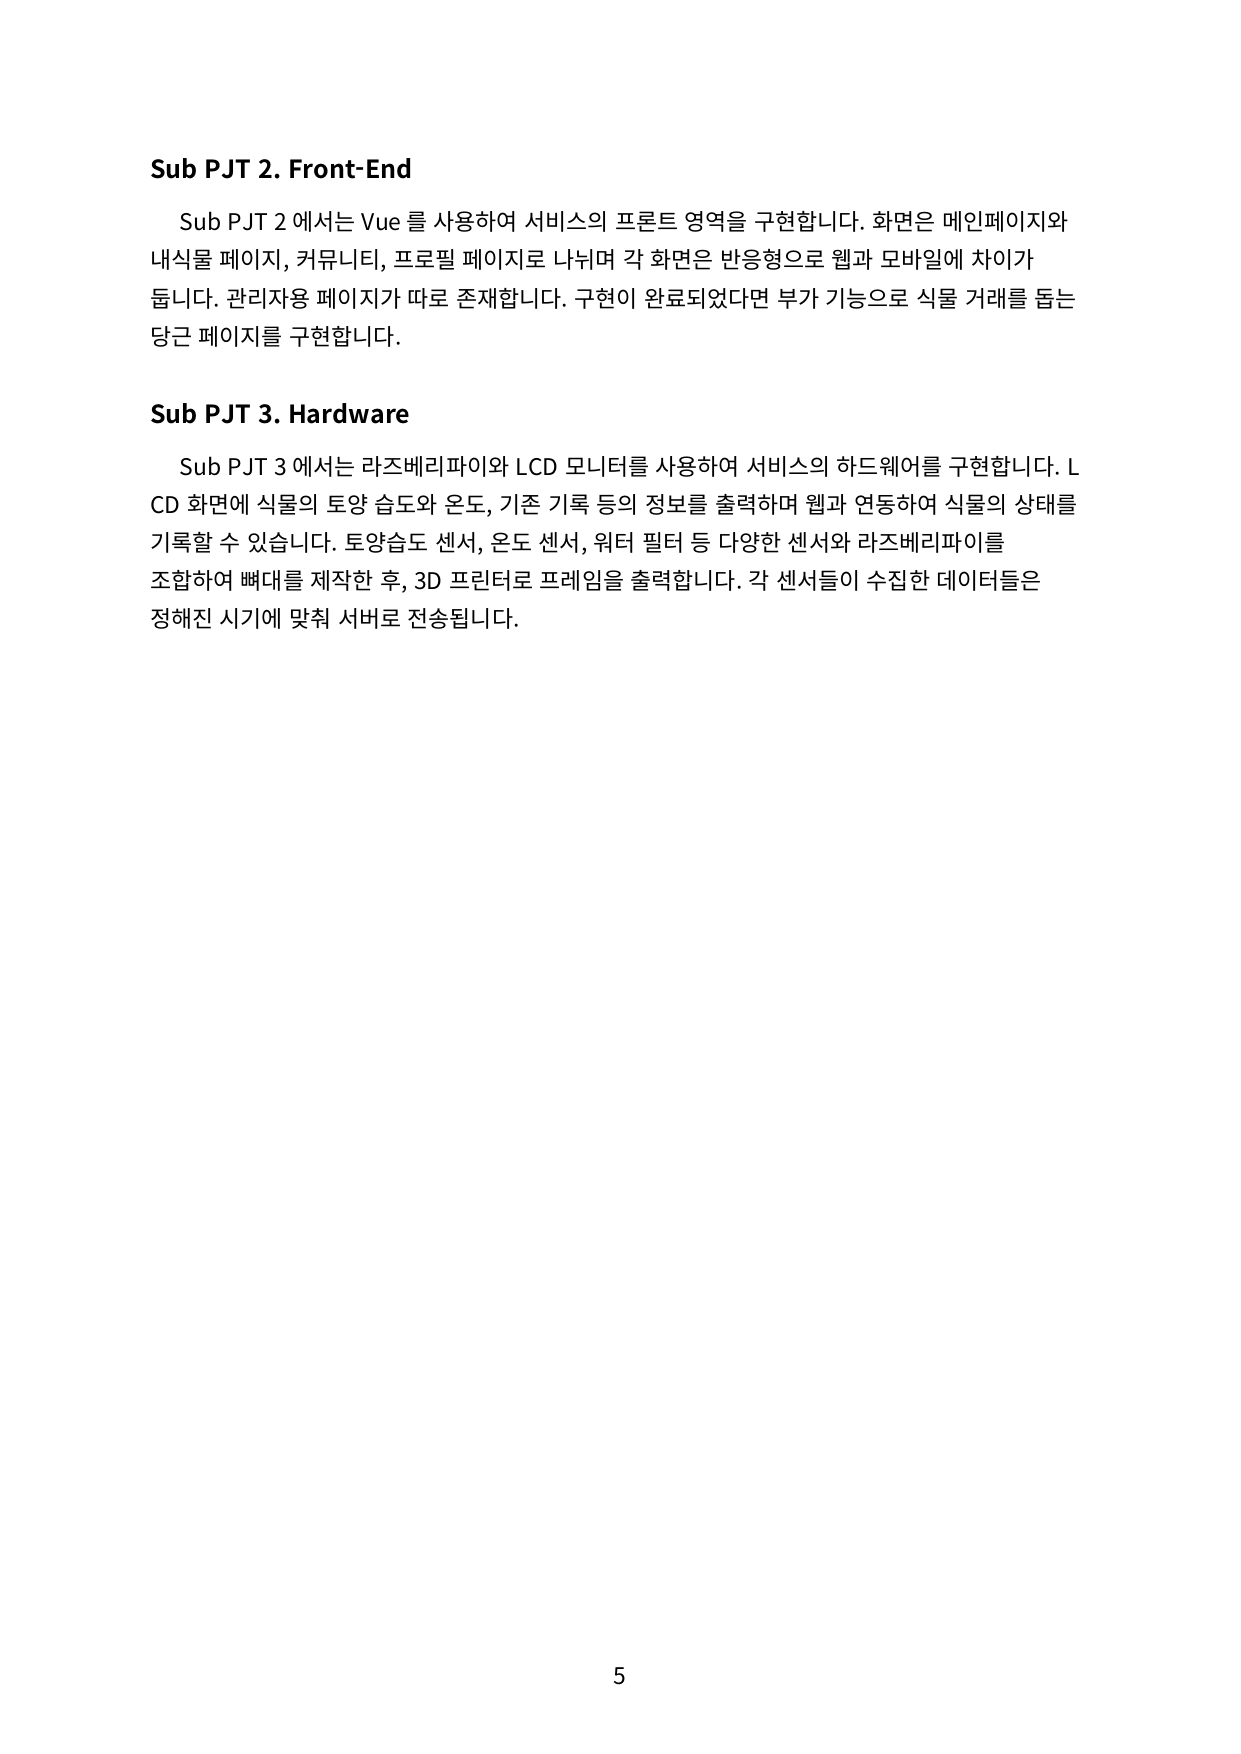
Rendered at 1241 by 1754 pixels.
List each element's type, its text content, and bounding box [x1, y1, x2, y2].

text Sub PJT 3에서는 라즈베리파이와 LCD 모니터를 사용하여 서비스의 하드웨어를 구현합니다. LCD 화면에 식물의 토양 습도와 온도, 기존 기록 등의 정보를 출력하며 웹과 연동하여 식물의 상태를 기록할 수 있습니다. 토양습도 센서, 온도 센서, 워터 필터 등 다양한 센서와 라즈베리파이를 조합하여 뼈대를 제작한 후, 3D 프린터로 프레임을 출력합니다. 각 센서들이 수집한 데이터들은 정해진 시기에 맞춰 서버로 전송됩니다. [150, 448, 1090, 634]
subtitle Sub PJT 2. Front-End [150, 150, 1090, 186]
text Sub PJT 2에서는 Vue를 사용하여 서비스의 프론트 영역을 구현합니다. 화면은 메인페이지와 내식물 페이지, 커뮤니티, 프로필 페이지로 나뉘며 각 화면은 반응형으로 웹과 모바일에 차이가 둡니다. 관리자용 페이지가 따로 존재합니다. 구현이 완료되었다면 부가 기능으로 식물 거래를 돕는 당근 페이지를 구현합니다. [150, 204, 1090, 352]
subtitle Sub PJT 3. Hardware [150, 394, 1090, 430]
